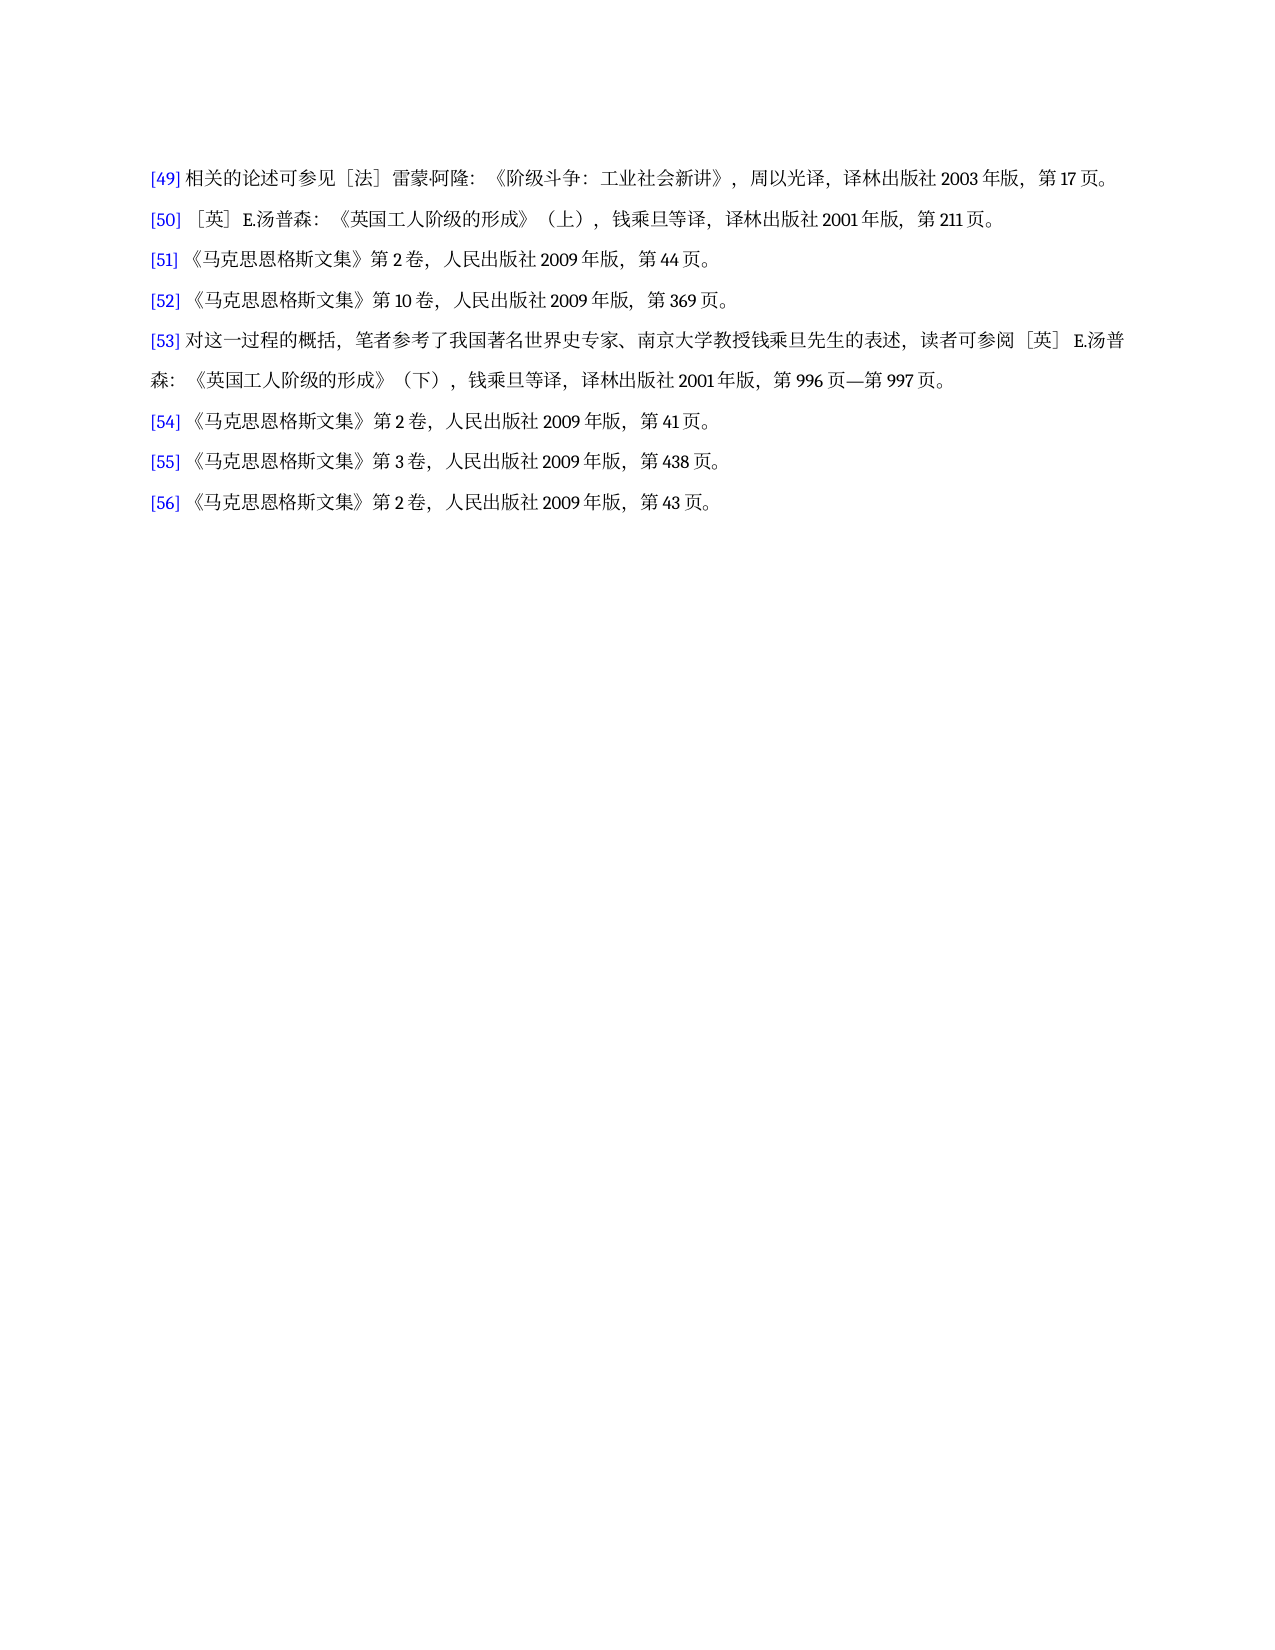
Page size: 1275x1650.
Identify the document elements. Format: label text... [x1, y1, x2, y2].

text [54] 《马克思恩格斯文集》第2卷，人民出版社2009年版，第41页。 [150, 392, 1125, 433]
text [52] 《马克思恩格斯文集》第10卷，人民出版社2009年版，第369页。 [150, 271, 1125, 312]
text [56] 《马克思恩格斯文集》第2卷，人民出版社2009年版，第43页。 [150, 473, 1125, 514]
text [51] 《马克思恩格斯文集》第2卷，人民出版社2009年版，第44页。 [150, 231, 1125, 271]
text [49] 相关的论述可参见［法］雷蒙·阿隆：《阶级斗争：工业社会新讲》，周以光译，译林出版社2003年版，第17页。 [150, 150, 1125, 190]
text [50] ［英］E.汤普森：《英国工人阶级的形成》（上），钱乘旦等译，译林出版社2001年版，第211页。 [150, 190, 1125, 231]
text [53] 对这一过程的概括，笔者参考了我国著名世界史专家、南京大学教授钱乘旦先生的表述，读者可参阅［英］E.汤普森：《英国工人阶级的形成》（下），钱乘旦等译，译林出版社2001年版，第996页—第997页。 [150, 312, 1125, 392]
text [55] 《马克思恩格斯文集》第3卷，人民出版社2009年版，第438页。 [150, 433, 1125, 473]
